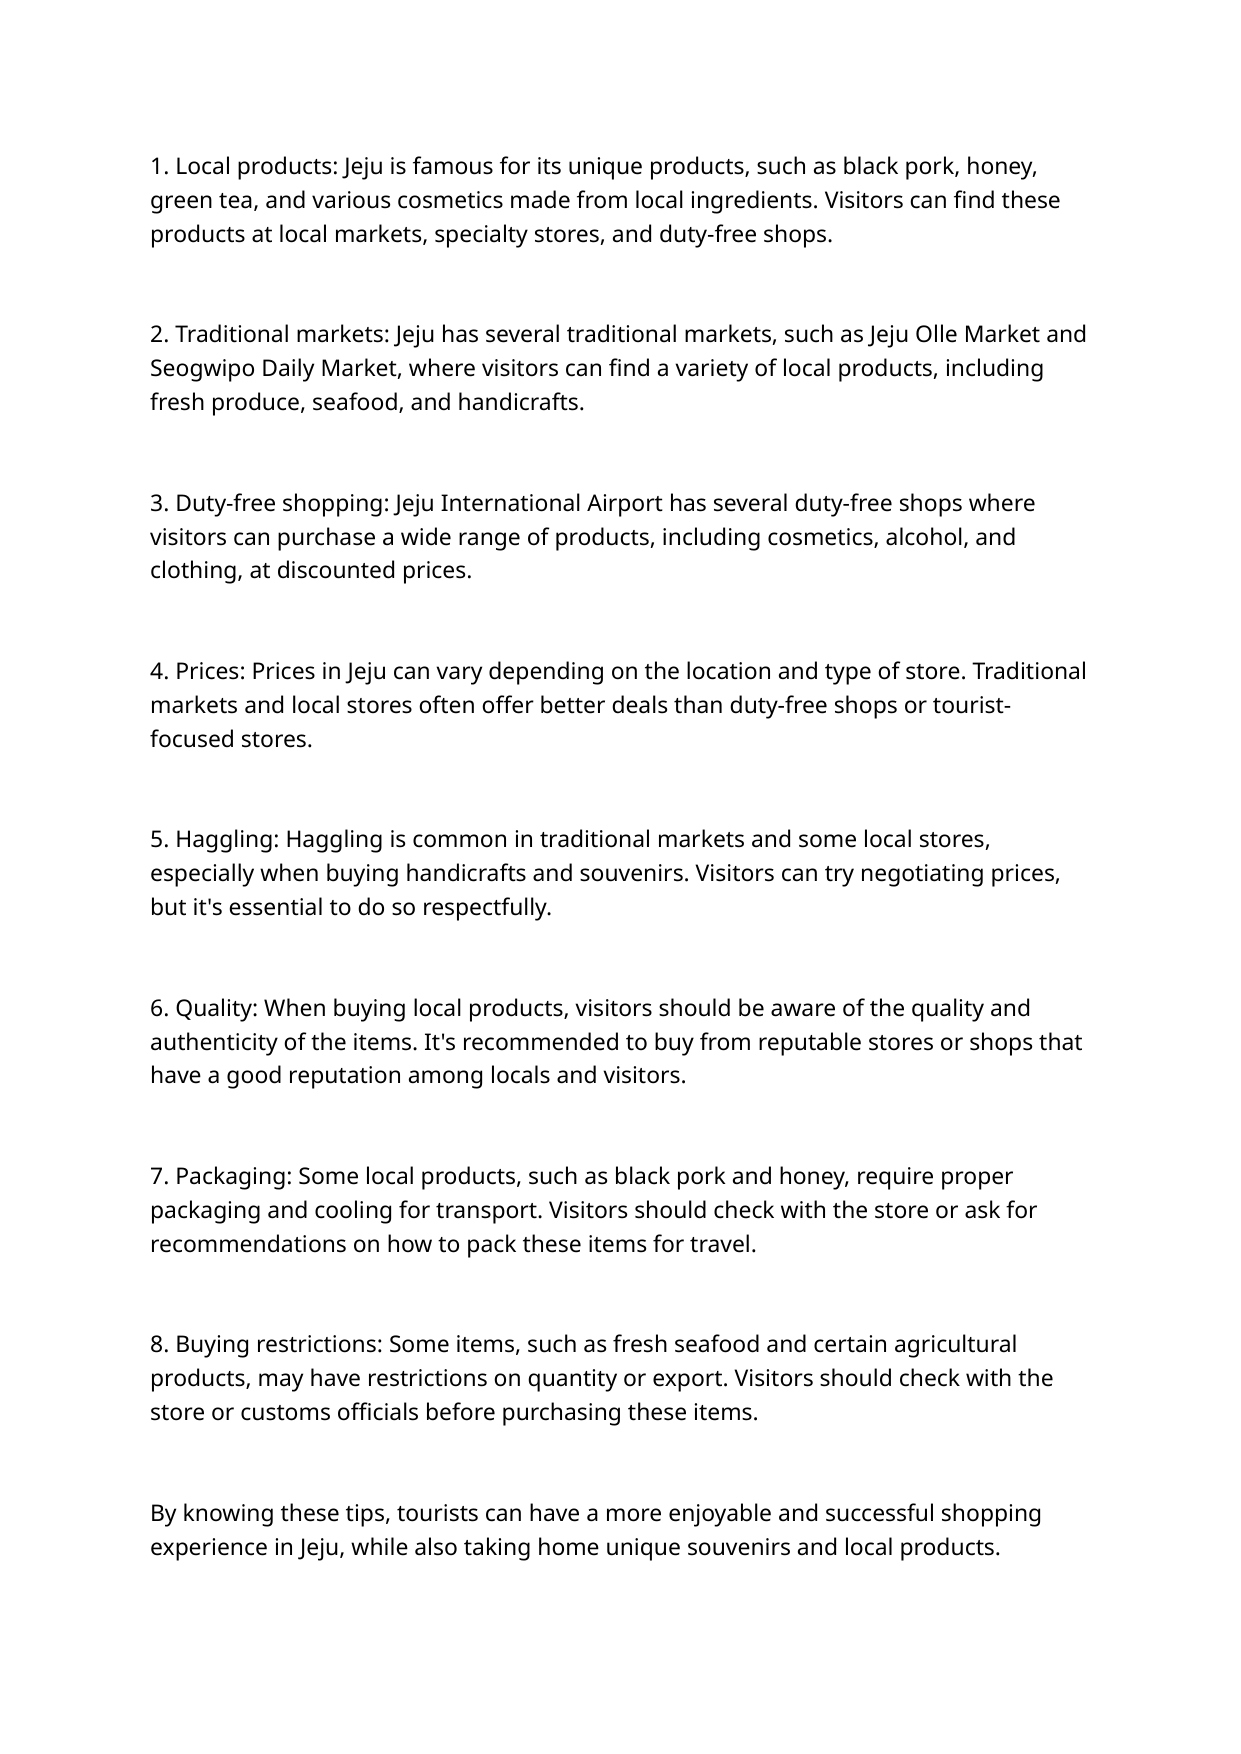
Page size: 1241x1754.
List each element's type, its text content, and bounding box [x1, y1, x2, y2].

text 7. Packaging: Some local products, such as black pork and honey, require proper packaging and cooling for transport. Visitors should check with the store or ask for recommendations on how to pack these items for travel. [150, 1160, 1090, 1259]
text 1. Local products: Jeju is famous for its unique products, such as black pork, honey, green tea, and various cosmetics made from local ingredients. Visitors can find these products at local markets, specialty stores, and duty-free shops. [150, 150, 1090, 249]
text 6. Quality: When buying local products, visitors should be aware of the quality and authenticity of the items. It's recommended to buy from reputable stores or shops that have a good reputation among locals and visitors. [150, 992, 1090, 1090]
text 4. Prices: Prices in Jeju can vary depending on the location and type of store. Traditional markets and local stores often offer better deals than duty-free shops or tourist-focused stores. [150, 655, 1090, 754]
text By knowing these tips, tourists can have a more enjoyable and successful shopping experience in Jeju, while also taking home unique souvenirs and local products. [150, 1497, 1090, 1562]
text 5. Haggling: Haggling is common in traditional markets and some local stores, especially when buying handicrafts and souvenirs. Visitors can try negotiating prices, but it's essential to do so respectfully. [150, 823, 1090, 922]
text 2. Traditional markets: Jeju has several traditional markets, such as Jeju Olle Market and Seogwipo Daily Market, where visitors can find a variety of local products, including fresh produce, seafood, and handicrafts. [150, 318, 1090, 417]
text 8. Buying restrictions: Some items, such as fresh seafood and certain agricultural products, may have restrictions on quantity or export. Visitors should check with the store or customs officials before purchasing these items. [150, 1328, 1090, 1427]
text 3. Duty-free shopping: Jeju International Airport has several duty-free shops where visitors can purchase a wide range of products, including cosmetics, alcohol, and clothing, at discounted prices. [150, 487, 1090, 585]
